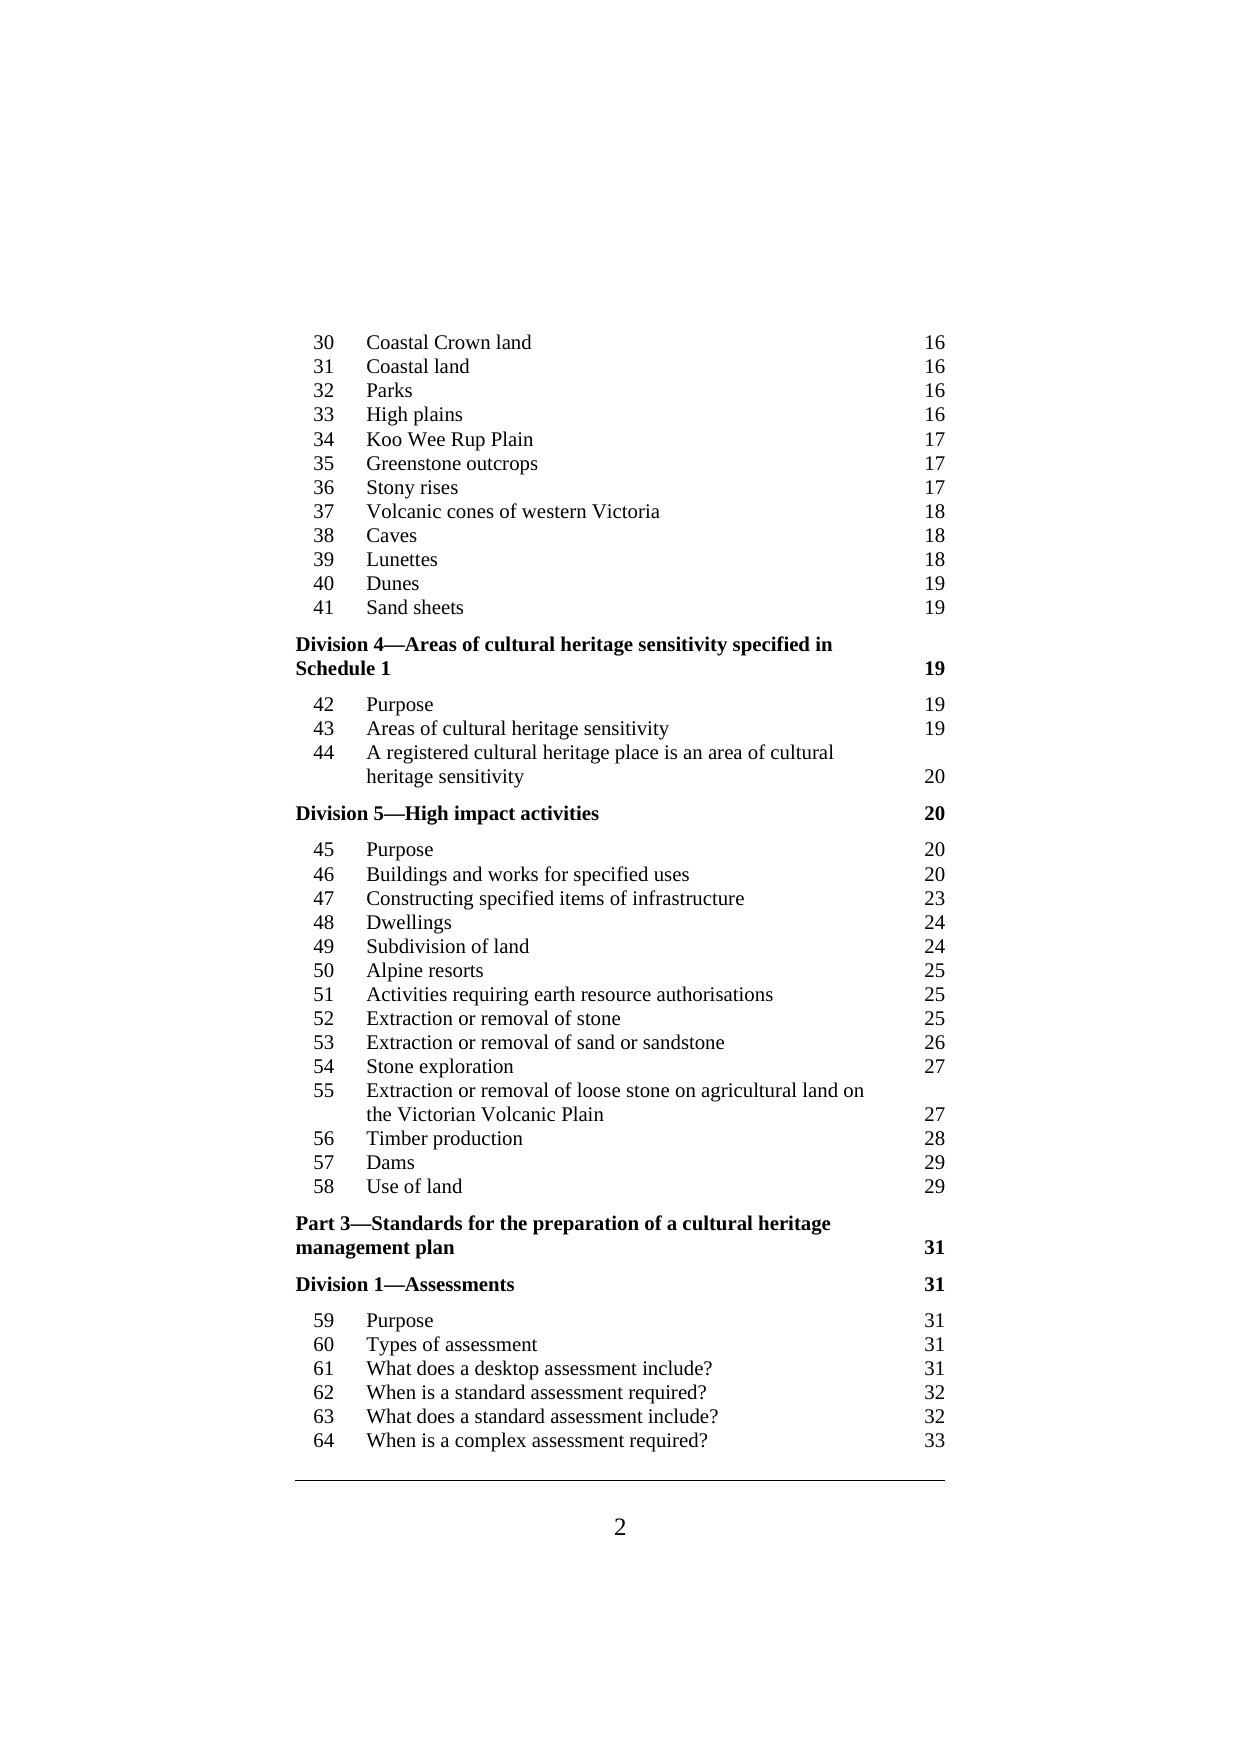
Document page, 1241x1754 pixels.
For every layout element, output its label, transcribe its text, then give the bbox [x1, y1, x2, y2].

text 53 Extraction or removal of sand or sandstone 26 [313, 1030, 892, 1054]
text 59 Purpose 31 [313, 1308, 892, 1332]
text 61 What does a desktop assessment include? 31 [313, 1356, 892, 1380]
text 41 Sand sheets 19 [313, 595, 892, 619]
text 44 A registered cultural heritage place is an area of cultural heritage sensitivity 20 [313, 740, 892, 788]
text 51 Activities requiring earth resource authorisations 25 [313, 982, 892, 1006]
text 40 Dunes 19 [313, 571, 892, 595]
text 33 High plains 16 [313, 402, 892, 426]
text 46 Buildings and works for specified uses 20 [313, 861, 892, 886]
text Division 5—High impact activities 20 [295, 801, 892, 825]
text 42 Purpose 19 [313, 692, 892, 716]
text 34 Koo Wee Rup Plain 17 [313, 426, 892, 451]
text 39 Lunettes 18 [313, 547, 892, 571]
text 56 Timber production 28 [313, 1126, 892, 1150]
text 50 Alpine resorts 25 [313, 958, 892, 982]
text 52 Extraction or removal of stone 25 [313, 1006, 892, 1030]
text 54 Stone exploration 27 [313, 1054, 892, 1078]
text 63 What does a standard assessment include? 32 [313, 1404, 892, 1428]
text 60 Types of assessment 31 [313, 1332, 892, 1356]
text 62 When is a standard assessment required? 32 [313, 1380, 892, 1404]
text Part 3—Standards for the preparation of a cultural heritage management plan 31 [295, 1211, 892, 1259]
text 30 Coastal Crown land 16 [313, 330, 892, 354]
text 64 When is a complex assessment required? 33 [313, 1428, 892, 1452]
text 37 Volcanic cones of western Victoria 18 [313, 499, 892, 523]
text 32 Parks 16 [313, 378, 892, 402]
text 57 Dams 29 [313, 1150, 892, 1174]
text 31 Coastal land 16 [313, 354, 892, 378]
text 55 Extraction or removal of loose stone on agricultural land on the Victorian Volcanic Plain 27 [313, 1078, 892, 1126]
text 48 Dwellings 24 [313, 909, 892, 934]
text 45 Purpose 20 [313, 837, 892, 861]
text 43 Areas of cultural heritage sensitivity 19 [313, 716, 892, 740]
text 49 Subdivision of land 24 [313, 934, 892, 958]
text 35 Greenstone outcrops 17 [313, 451, 892, 474]
text 38 Caves 18 [313, 523, 892, 547]
text 58 Use of land 29 [313, 1174, 892, 1198]
text Division 1—Assessments 31 [295, 1271, 892, 1296]
text Division 4—Areas of cultural heritage sensitivity specified in Schedule 1 19 [295, 631, 892, 679]
text 36 Stony rises 17 [313, 474, 892, 499]
text 47 Constructing specified items of infrastructure 23 [313, 886, 892, 909]
